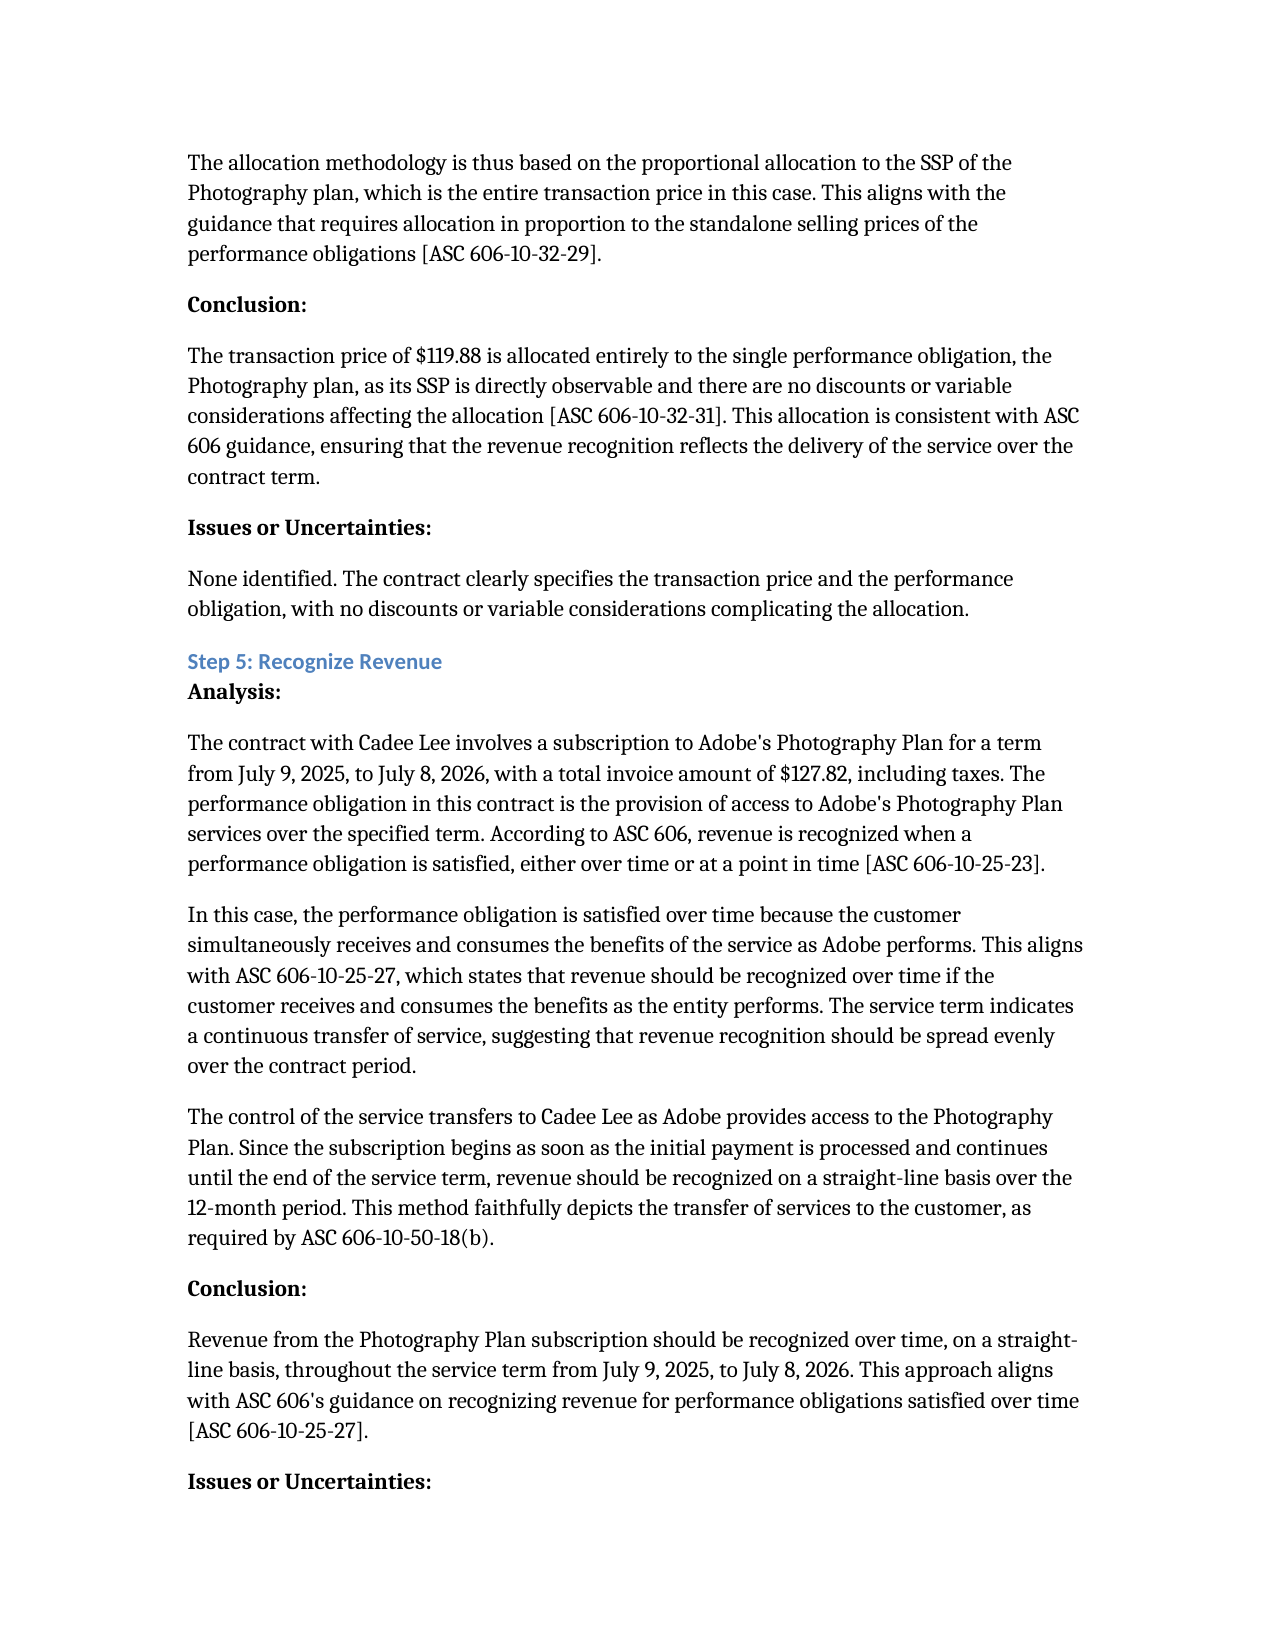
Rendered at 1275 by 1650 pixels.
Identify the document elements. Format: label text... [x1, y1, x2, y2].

text Issues or Uncertainties: [187, 514, 1087, 541]
text The transaction price of $119.88 is allocated entirely to the single performance obligation, the Photography plan, as its SSP is directly observable and there are no discounts or variable considerations affecting the allocation [ASC 606-10-32-31]. This allocation is consistent with ASC 606 guidance, ensuring that the revenue recognition reflects the delivery of the service over the contract term. [187, 343, 1087, 490]
text The allocation methodology is thus based on the proportional allocation to the SSP of the Photography plan, which is the entire transaction price in this case. This aligns with the guidance that requires allocation in proportion to the standalone selling prices of the performance obligations [ASC 606-10-32-29]. [187, 150, 1087, 267]
text Revenue from the Photography Plan subscription should be recognized over time, on a straight-line basis, throughout the service term from July 9, 2025, to July 8, 2026. This approach aligns with ASC 606's guidance on recognizing revenue for performance obligations satisfied over time [ASC 606-10-25-27]. [187, 1327, 1087, 1444]
text None identified. The contract clearly specifies the transaction price and the performance obligation, with no discounts or variable considerations complicating the allocation. [187, 566, 1087, 622]
text Conclusion: [187, 292, 1087, 318]
subtitle Step 5: Recognize Revenue [187, 647, 1087, 675]
text Conclusion: [187, 1276, 1087, 1302]
text In this case, the performance obligation is satisfied over time because the customer simultaneously receives and consumes the benefits of the service as Adobe performs. This aligns with ASC 606-10-25-27, which states that revenue should be recognized over time if the customer receives and consumes the benefits as the entity performs. The service term indicates a continuous transfer of service, suggesting that revenue recognition should be spread evenly over the contract period. [187, 902, 1087, 1079]
text The contract with Cadee Lee involves a subscription to Adobe's Photography Plan for a term from July 9, 2025, to July 8, 2026, with a total invoice amount of $127.82, including taxes. The performance obligation in this contract is the provision of access to Adobe's Photography Plan services over the specified term. According to ASC 606, revenue is recognized when a performance obligation is satisfied, either over time or at a point in time [ASC 606-10-25-23]. [187, 730, 1087, 877]
text The control of the service transfers to Cadee Lee as Adobe provides access to the Photography Plan. Since the subscription begins as soon as the initial payment is processed and continues until the end of the service term, revenue should be recognized on a straight-line basis over the 12-month period. This method faithfully depicts the transfer of services to the customer, as required by ASC 606-10-50-18(b). [187, 1104, 1087, 1251]
text Issues or Uncertainties: [187, 1469, 1087, 1495]
text Analysis: [187, 679, 1087, 705]
